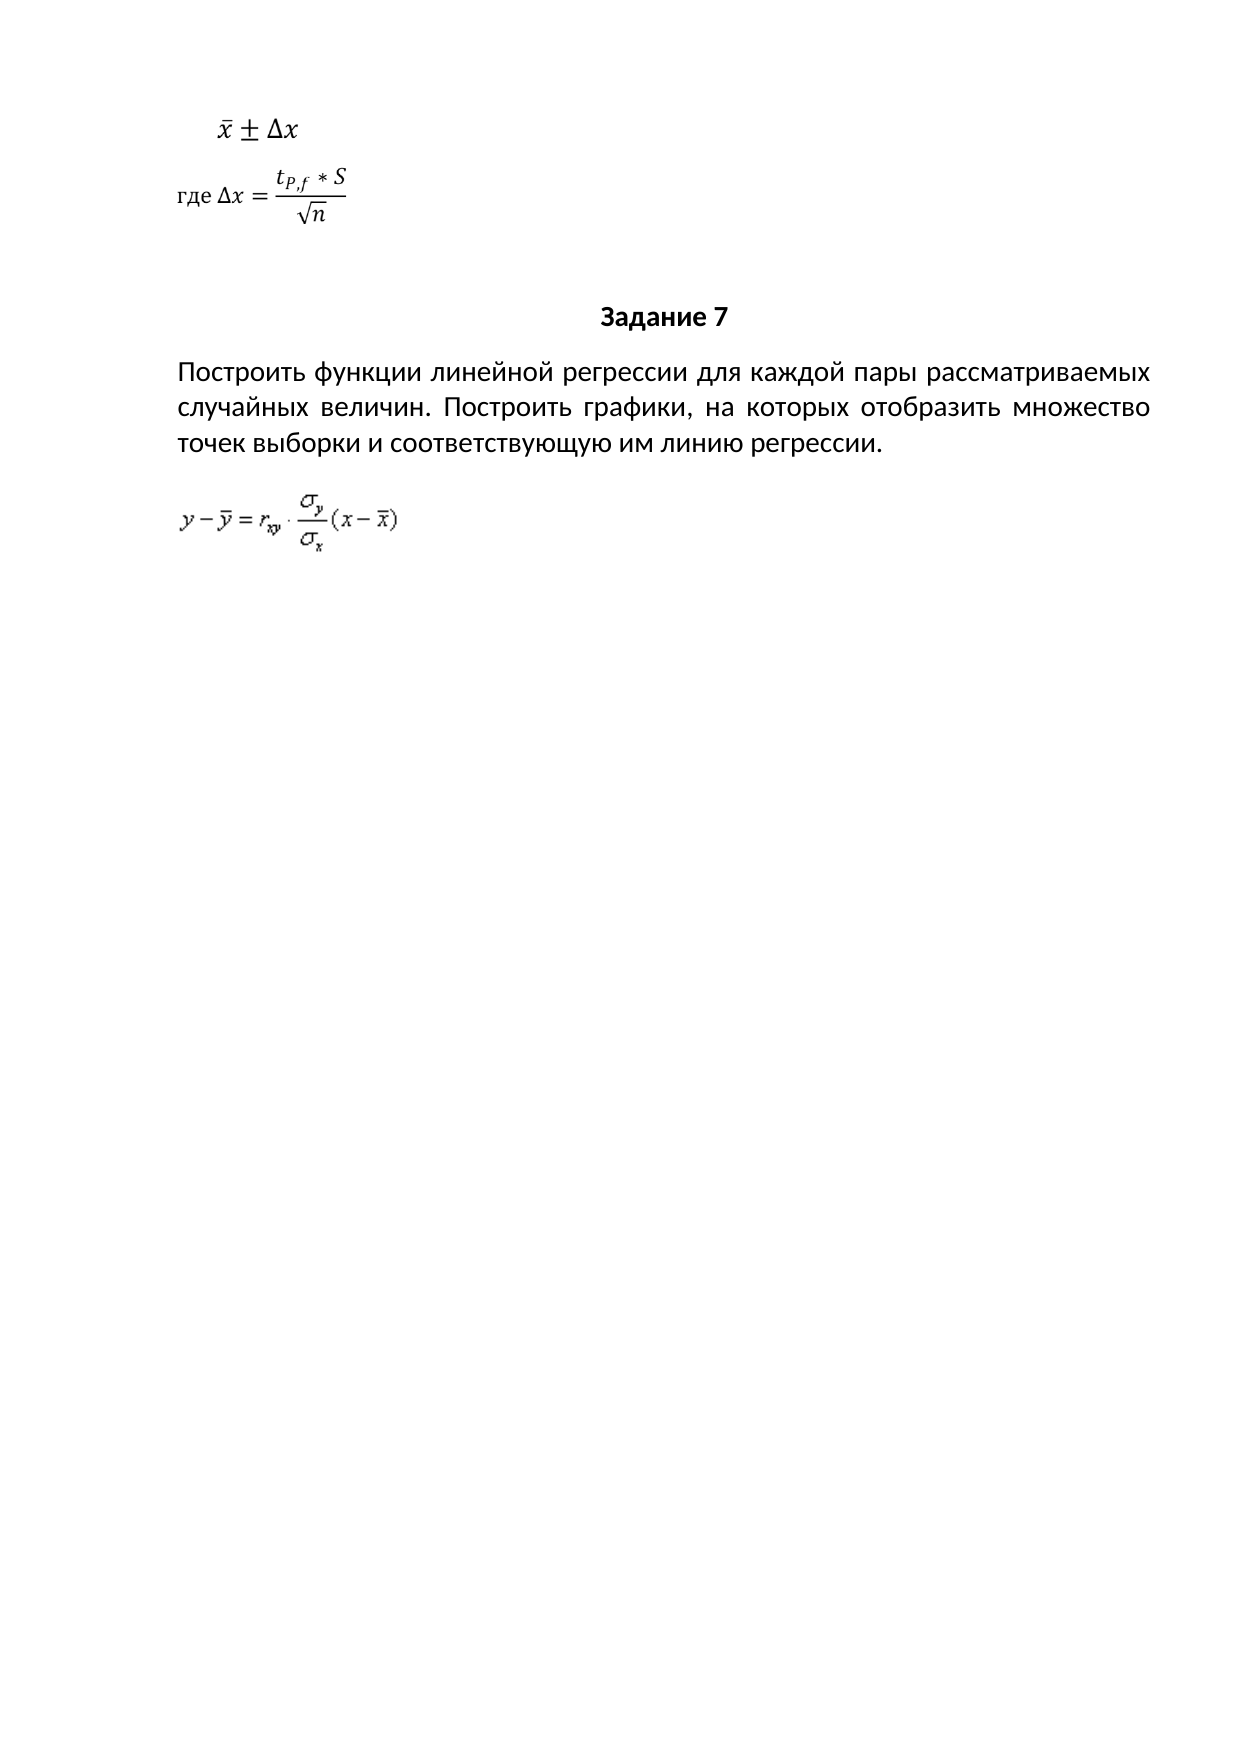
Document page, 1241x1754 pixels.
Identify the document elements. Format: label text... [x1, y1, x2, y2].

text Построить функции линейной регрессии для каждой пары рассматриваемых случайных величин. Построить графики, на которых отобразить множество точек выборки и соответствующую им линию регрессии. [177, 353, 1152, 459]
text Задание 7 [177, 298, 1152, 333]
picture [177, 484, 403, 558]
picture [177, 118, 347, 224]
